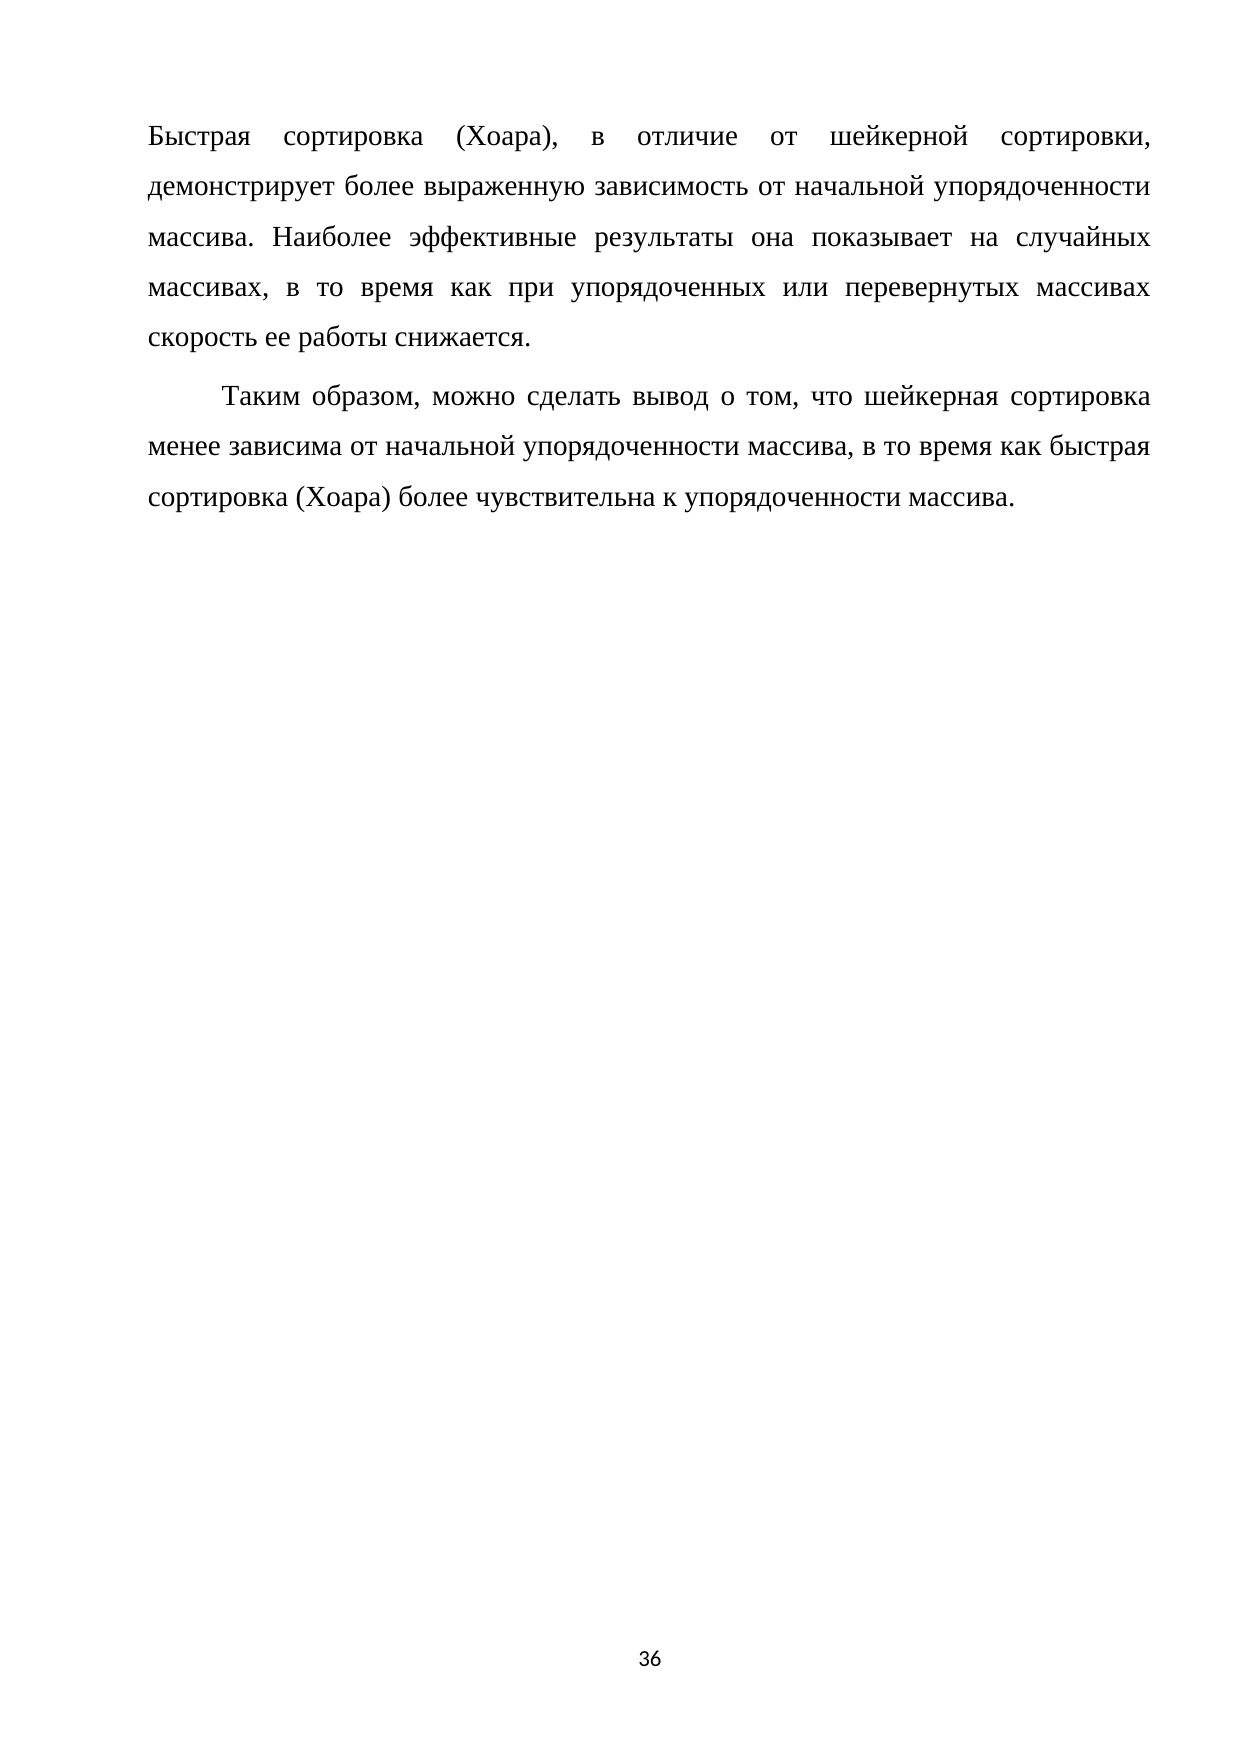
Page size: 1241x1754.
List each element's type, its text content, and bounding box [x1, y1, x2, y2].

text Таким образом, можно сделать вывод о том, что шейкерная сортировка менее зависима от начальной упорядоченности массива, в то время как быстрая сортировка (Хоара) более чувствительна к упорядоченности массива. [148, 378, 1152, 512]
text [148, 118, 1152, 353]
